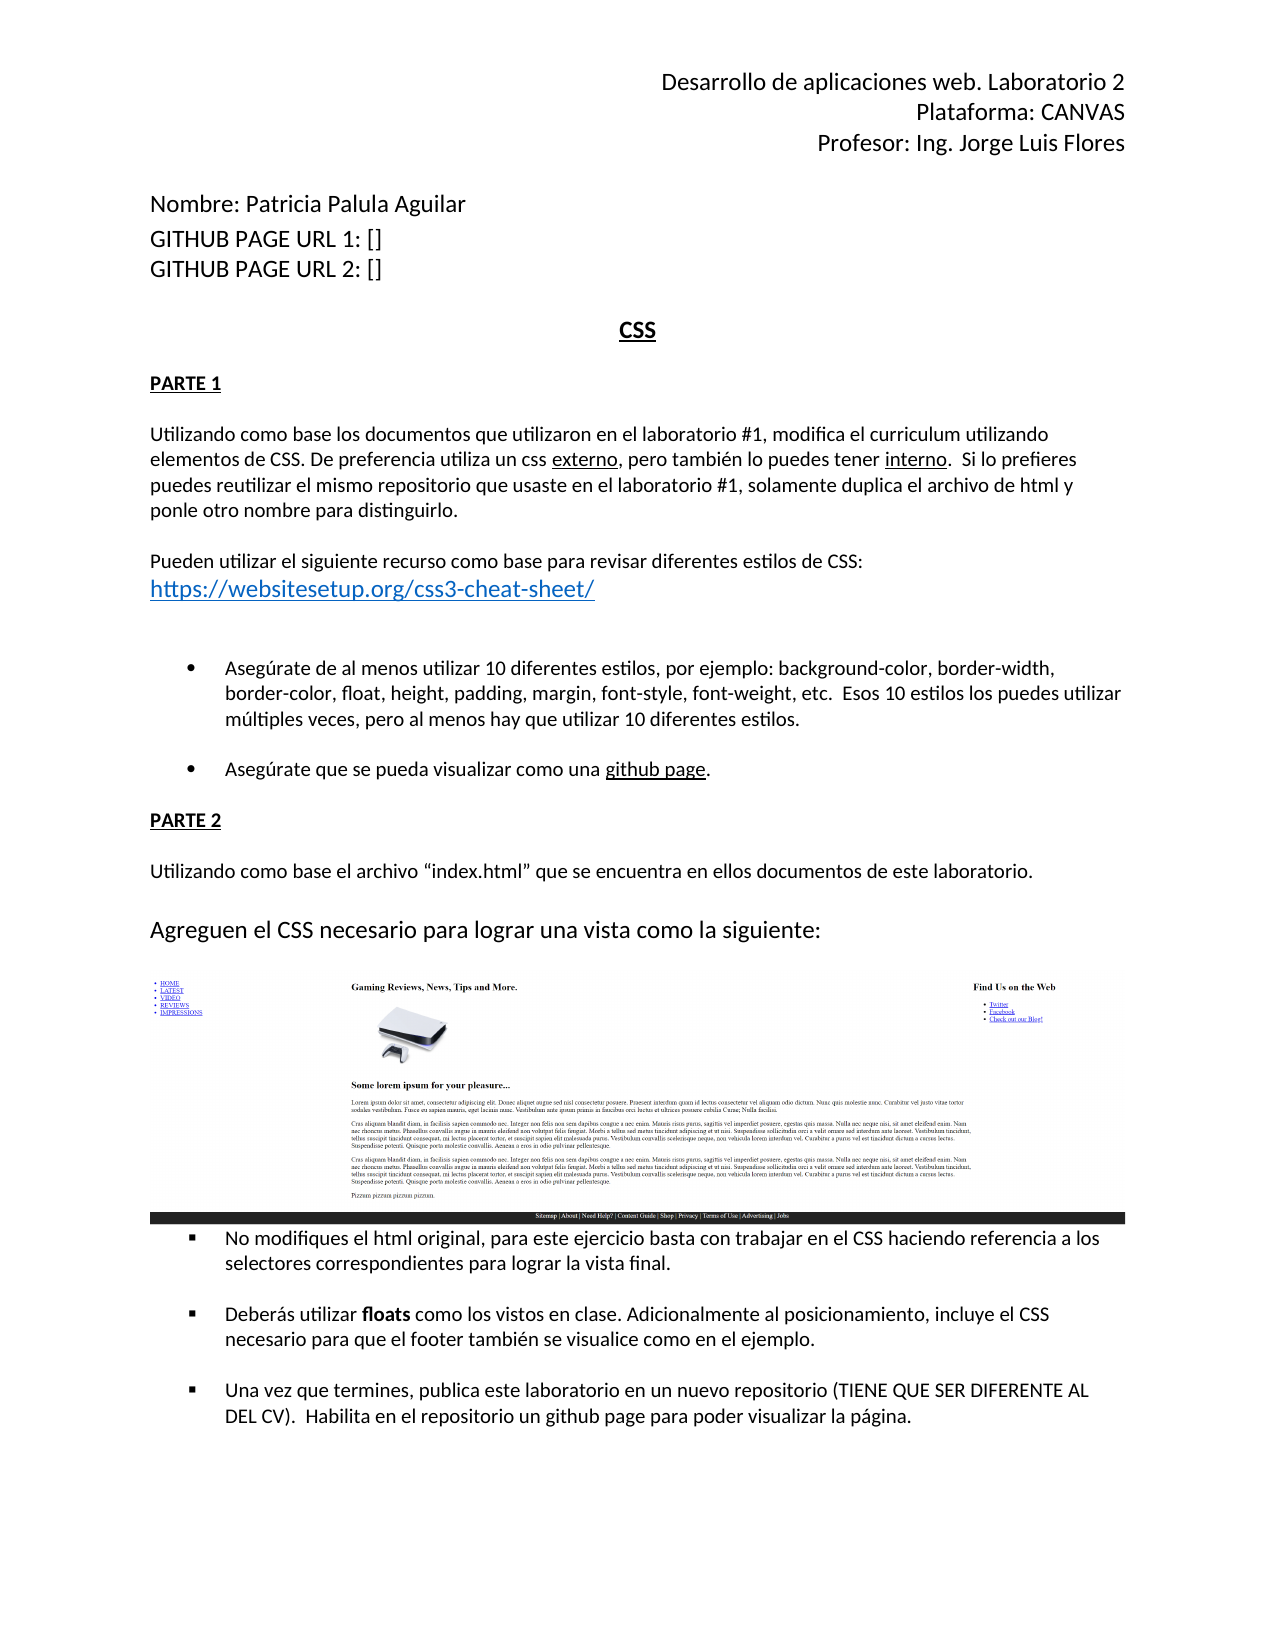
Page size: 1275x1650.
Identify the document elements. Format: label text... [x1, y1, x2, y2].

text Nombre: Patricia Palula Aguilar [150, 188, 1125, 218]
list Asegúrate que se pueda visualizar como una github page. [187, 757, 1125, 782]
text Desarrollo de aplicaciones web. Laboratorio 2 Plataforma: CANVAS [150, 66, 1125, 127]
text CSS [150, 314, 1125, 345]
text GITHUB PAGE URL 1: [] [150, 223, 1125, 253]
list Asegúrate de al menos utilizar 10 diferentes estilos, por ejemplo: background-color, border-width, border-color, float, height, padding, margin, font-style, font-weight, etc. Esos 10 estilos los puedes utilizar múltiples veces, pero al menos hay que utilizar 10 diferentes estilos. [187, 655, 1125, 731]
list Una vez que termines, publica este laboratorio en un nuevo repositorio (TIENE QUE SER DIFERENTE AL DEL CV). Habilita en el repositorio un github page para poder visualizar la página. [187, 1377, 1125, 1428]
text PARTE 1 [150, 370, 1125, 396]
text Utilizando como base el archivo “index.html” que se encuentra en ellos documentos de este laboratorio. [150, 858, 1125, 884]
text Utilizando como base los documentos que utilizaron en el laboratorio #1, modifica el curriculum utilizando elementos de CSS. De preferencia utiliza un css externo, pero también lo puedes tener interno. Si lo prefieres puedes reutilizar el mismo repositorio que usaste en el laboratorio #1, solamente duplica el archivo de html y ponle otro nombre para distinguirlo. [150, 421, 1125, 523]
picture [150, 970, 1125, 1225]
list Deberás utilizar floats como los vistos en clase. Adicionalmente al posicionamiento, incluye el CSS necesario para que el footer también se visualice como en el ejemplo. [187, 1301, 1125, 1352]
list No modifiques el html original, para este ejercicio basta con trabajar en el CSS haciendo referencia a los selectores correspondientes para lograr la vista final. [187, 1225, 1125, 1276]
text GITHUB PAGE URL 2: [] [150, 253, 1125, 284]
text Profesor: Ing. Jorge Luis Flores [150, 127, 1125, 188]
text PARTE 2 [150, 807, 1125, 833]
text Pueden utilizar el siguiente recurso como base para revisar diferentes estilos de CSS: https://websitesetup.org/css3-cheat-sheet/ [150, 548, 1125, 604]
text Agreguen el CSS necesario para lograr una vista como la siguiente: [150, 914, 1125, 945]
